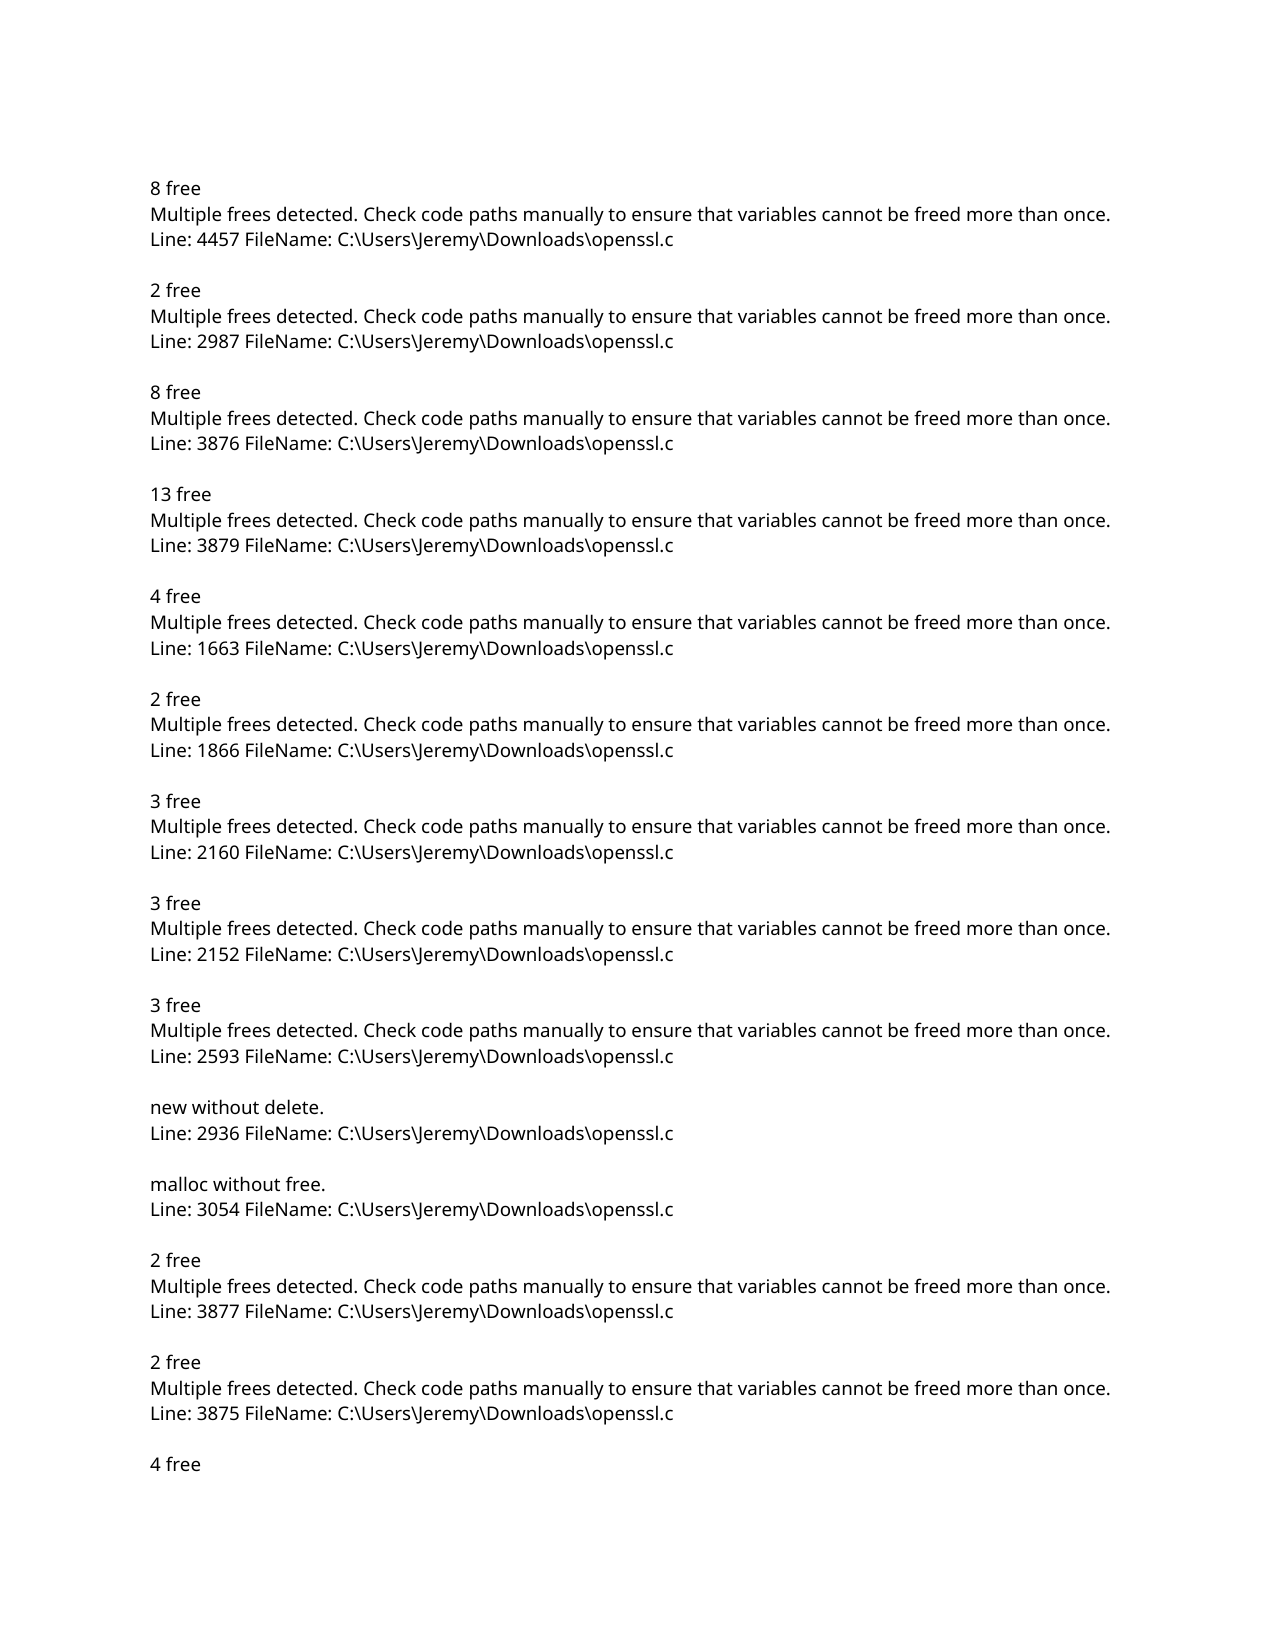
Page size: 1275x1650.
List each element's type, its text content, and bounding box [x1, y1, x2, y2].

text Line: 2593 FileName: C:\Users\Jeremy\Downloads\openssl.c [150, 1043, 1125, 1069]
text Line: 2987 FileName: C:\Users\Jeremy\Downloads\openssl.c [150, 329, 1125, 354]
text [150, 201, 1125, 227]
text Line: 3876 FileName: C:\Users\Jeremy\Downloads\openssl.c [150, 431, 1125, 456]
text 2 free [150, 1349, 1125, 1375]
text Multiple frees detected. Check code paths manually to ensure that variables cannot be freed more than once. [150, 1273, 1125, 1298]
text 8 free [150, 380, 1125, 405]
text Multiple frees detected. Check code paths manually to ensure that variables cannot be freed more than once. [150, 405, 1125, 431]
text Line: 2152 FileName: C:\Users\Jeremy\Downloads\openssl.c [150, 941, 1125, 967]
text Multiple frees detected. Check code paths manually to ensure that variables cannot be freed more than once. [150, 916, 1125, 941]
text Line: 1866 FileName: C:\Users\Jeremy\Downloads\openssl.c [150, 737, 1125, 762]
text Line: 3054 FileName: C:\Users\Jeremy\Downloads\openssl.c [150, 1196, 1125, 1222]
text 13 free [150, 482, 1125, 507]
text Line: 2160 FileName: C:\Users\Jeremy\Downloads\openssl.c [150, 839, 1125, 864]
text new without delete. [150, 1094, 1125, 1120]
text Line: 1663 FileName: C:\Users\Jeremy\Downloads\openssl.c [150, 635, 1125, 660]
text Line: 3877 FileName: C:\Users\Jeremy\Downloads\openssl.c [150, 1298, 1125, 1324]
text 3 free [150, 890, 1125, 916]
text Multiple frees detected. Check code paths manually to ensure that variables cannot be freed more than once. [150, 711, 1125, 737]
text Line: 2936 FileName: C:\Users\Jeremy\Downloads\openssl.c [150, 1120, 1125, 1145]
text 2 free [150, 278, 1125, 303]
text Line: 4457 FileName: C:\Users\Jeremy\Downloads\openssl.c [150, 227, 1125, 252]
text 4 free [150, 1452, 1125, 1477]
text 3 free [150, 788, 1125, 813]
text Multiple frees detected. Check code paths manually to ensure that variables cannot be freed more than once. [150, 303, 1125, 329]
text Multiple frees detected. Check code paths manually to ensure that variables cannot be freed more than once. [150, 609, 1125, 635]
text malloc without free. [150, 1171, 1125, 1196]
text 2 free [150, 1247, 1125, 1273]
text Multiple frees detected. Check code paths manually to ensure that variables cannot be freed more than once. [150, 507, 1125, 533]
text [150, 1375, 1125, 1401]
text Multiple frees detected. Check code paths manually to ensure that variables cannot be freed more than once. [150, 813, 1125, 839]
text Line: 3875 FileName: C:\Users\Jeremy\Downloads\openssl.c [150, 1401, 1125, 1426]
text 4 free [150, 584, 1125, 609]
text Line: 3879 FileName: C:\Users\Jeremy\Downloads\openssl.c [150, 533, 1125, 558]
text 3 free [150, 992, 1125, 1018]
text Multiple frees detected. Check code paths manually to ensure that variables cannot be freed more than once. [150, 1018, 1125, 1043]
text 2 free [150, 686, 1125, 711]
text 8 free [150, 176, 1125, 201]
